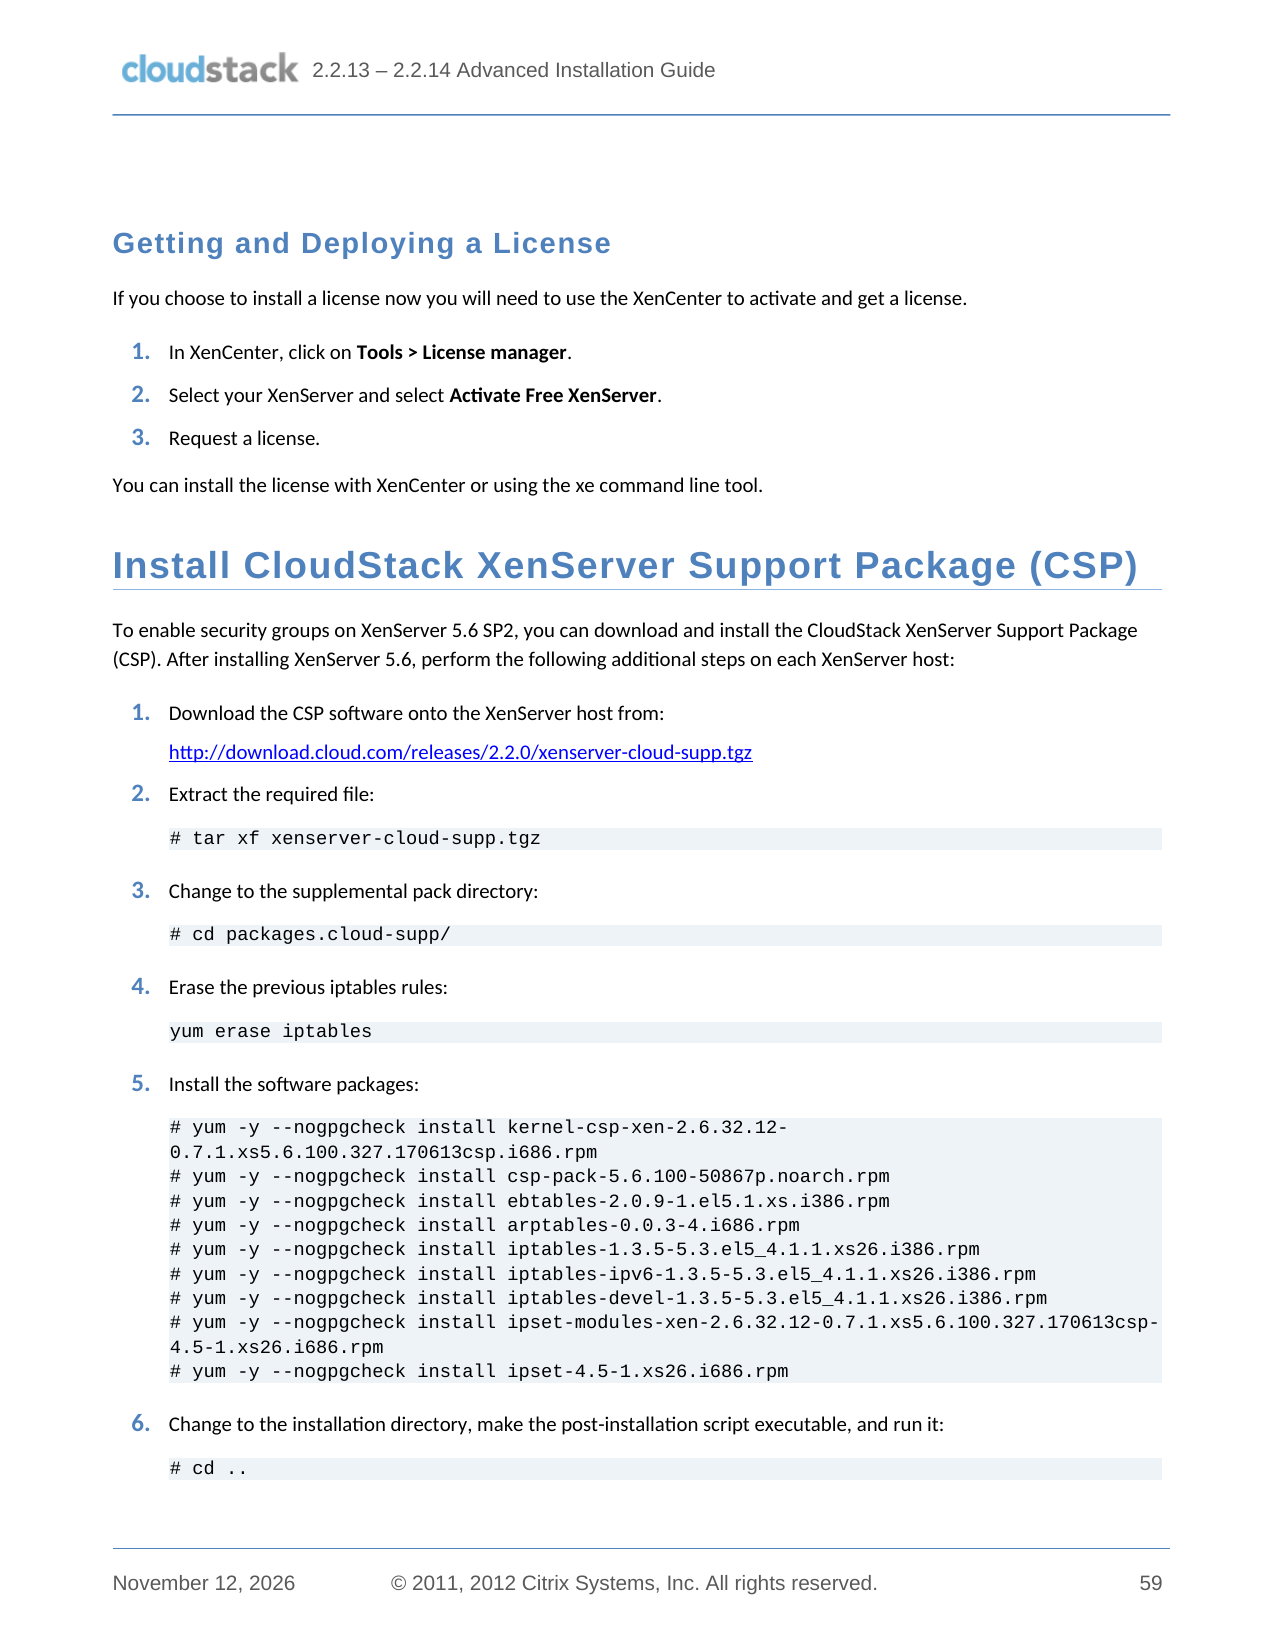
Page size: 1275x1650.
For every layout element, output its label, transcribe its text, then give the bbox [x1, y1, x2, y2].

list Extract the required file: [131, 777, 1162, 808]
list Request a license. [131, 421, 1162, 452]
subtitle Install CloudStack XenServer Support Package (CSP) [112, 543, 1162, 590]
list Download the CSP software onto the XenServer host from: [131, 696, 1162, 727]
text # yum -y --nogpgcheck install csp-pack-5.6.100-50867p.noarch.rpm [169, 1167, 1162, 1188]
text # yum -y --nogpgcheck install kernel-csp-xen-2.6.32.12-0.7.1.xs5.6.100.327.170613csp.i686.rpm [169, 1118, 1162, 1164]
text To enable security groups on XenServer 5.6 SP2, you can download and install the CloudStack XenServer Support Package (CSP). After installing XenServer 5.6, perform the following additional steps on each XenServer host: [112, 617, 1162, 672]
text # cd .. [169, 1458, 1162, 1480]
list Change to the installation directory, make the post-installation script executable, and run it: [131, 1407, 1162, 1438]
list http://download.cloud.com/releases/2.2.0/xenserver-cloud-supp.tgz [169, 739, 1162, 765]
text # yum -y --nogpgcheck install iptables-ipv6-1.3.5-5.3.el5_4.1.1.xs26.i386.rpm [169, 1264, 1162, 1286]
text # yum -y --nogpgcheck install ipset-modules-xen-2.6.32.12-0.7.1.xs5.6.100.327.170613csp-4.5-1.xs26.i686.rpm [169, 1313, 1162, 1359]
text If you choose to install a license now you will need to use the XenCenter to activate and get a license. [112, 285, 1162, 311]
text # yum -y --nogpgcheck install ebtables-2.0.9-1.el5.1.xs.i386.rpm [169, 1191, 1162, 1213]
list Select your XenServer and select Activate Free XenServer. [131, 378, 1162, 409]
text yum erase iptables [169, 1022, 1162, 1043]
picture [112, 45, 312, 95]
subtitle Getting and Deploying a License [112, 226, 1162, 259]
list In XenCenter, click on Tools > License manager. [131, 335, 1162, 366]
text # yum -y --nogpgcheck install iptables-devel-1.3.5-5.3.el5_4.1.1.xs26.i386.rpm [169, 1289, 1162, 1310]
list Erase the previous iptables rules: [131, 970, 1162, 1001]
text # yum -y --nogpgcheck install iptables-1.3.5-5.3.el5_4.1.1.xs26.i386.rpm [169, 1240, 1162, 1261]
text # yum -y --nogpgcheck install ipset-4.5-1.xs26.i686.rpm [169, 1362, 1162, 1383]
text You can install the license with XenCenter or using the xe command line tool. [112, 473, 1162, 498]
list Install the software packages: [131, 1067, 1162, 1097]
list Change to the supplemental pack directory: [131, 874, 1162, 904]
text # cd packages.cloud-supp/ [169, 925, 1162, 946]
text # tar xf xenserver-cloud-supp.tgz [169, 828, 1162, 850]
text # yum -y --nogpgcheck install arptables-0.0.3-4.i686.rpm [169, 1216, 1162, 1237]
